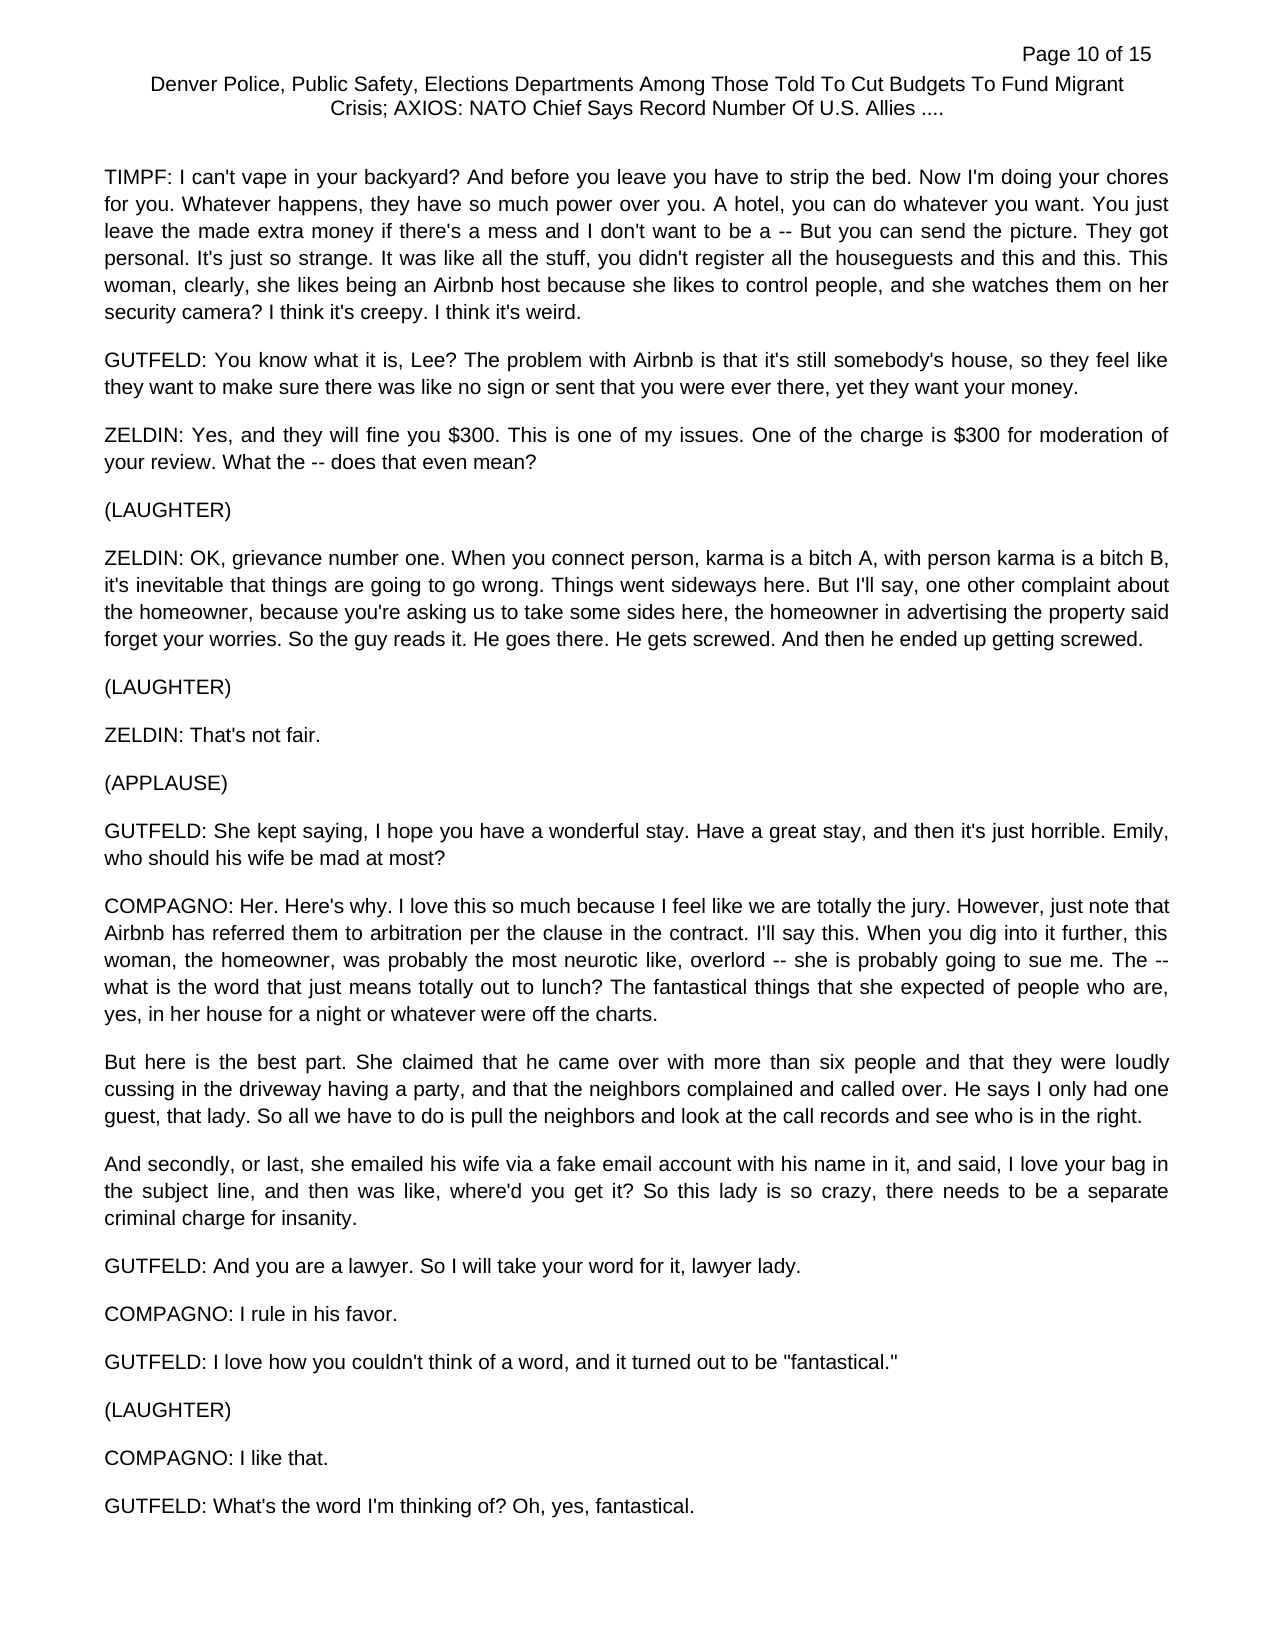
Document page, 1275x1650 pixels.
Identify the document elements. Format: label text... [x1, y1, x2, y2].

text COMPAGNO: I rule in his favor. [104, 1299, 1171, 1326]
text And secondly, or last, she emailed his wife via a fake email account with his name in it, and said, I love your bag in the subject line, and then was like, where'd you get it? So this lady is so crazy, there needs to be a separate criminal charge for insanity. [104, 1149, 1171, 1230]
text (LAUGHTER) [104, 672, 1171, 699]
text ZELDIN: OK, grievance number one. When you connect person, karma is a bitch A, with person karma is a bitch B, it's inevitable that things are going to go wrong. Things went sideways here. But I'll say, one other complaint about the homeowner, because you're asking us to take some sides here, the homeowner in advertising the property said forget your worries. So the guy reads it. He goes there. He gets screwed. And then he ended up getting screwed. [104, 543, 1171, 651]
text (LAUGHTER) [104, 1395, 1171, 1422]
text TIMPF: I can't vape in your backyard? And before you leave you have to strip the bed. Now I'm doing your chores for you. Whatever happens, they have so much power over you. A hotel, you can do whatever you want. You just leave the made extra money if there's a mess and I don't want to be a -- But you can send the picture. They got personal. It's just so strange. It was like all the stuff, you didn't register all the houseguests and this and this. This woman, clearly, she likes being an Airbnb host because she likes to control people, and she watches them on her security camera? I think it's creepy. I think it's weird. [104, 161, 1171, 324]
text (LAUGHTER) [104, 495, 1171, 522]
text GUTFELD: She kept saying, I hope you have a wonderful stay. Have a great stay, and then it's just horrible. Emily, who should his wife be mad at most? [104, 816, 1171, 870]
text ZELDIN: That's not fair. [104, 720, 1171, 747]
text GUTFELD: What's the word I'm thinking of? Oh, yes, fantastical. [104, 1491, 1171, 1518]
text But here is the best part. She claimed that he came over with more than six people and that they were loudly cussing in the driveway having a party, and that the neighbors complained and called over. He says I only had one guest, that lady. So all we have to do is pull the neighbors and look at the call records and see who is in the right. [104, 1047, 1171, 1128]
text COMPAGNO: Her. Here's why. I love this so much because I feel like we are totally the jury. However, just note that Airbnb has referred them to arbitration per the clause in the contract. I'll say this. When you dig into it further, this woman, the homeowner, was probably the most neurotic like, overlord -- she is probably going to sue me. The -- what is the word that just means totally out to lunch? The fantastical things that she expected of people who are, yes, in her house for a night or whatever were off the charts. [104, 891, 1171, 1026]
text GUTFELD: I love how you couldn't think of a word, and it turned out to be "fantastical." [104, 1347, 1171, 1374]
text COMPAGNO: I like that. [104, 1443, 1171, 1470]
text GUTFELD: And you are a lawyer. So I will take your word for it, lawyer lady. [104, 1251, 1171, 1278]
text (APPLAUSE) [104, 768, 1171, 795]
text GUTFELD: You know what it is, Lee? The problem with Airbnb is that it's still somebody's house, so they feel like they want to make sure there was like no sign or sent that you were ever there, yet they want your money. [104, 345, 1171, 399]
text ZELDIN: Yes, and they will fine you $300. This is one of my issues. One of the charge is $300 for moderation of your review. What the -- does that even mean? [104, 420, 1171, 474]
